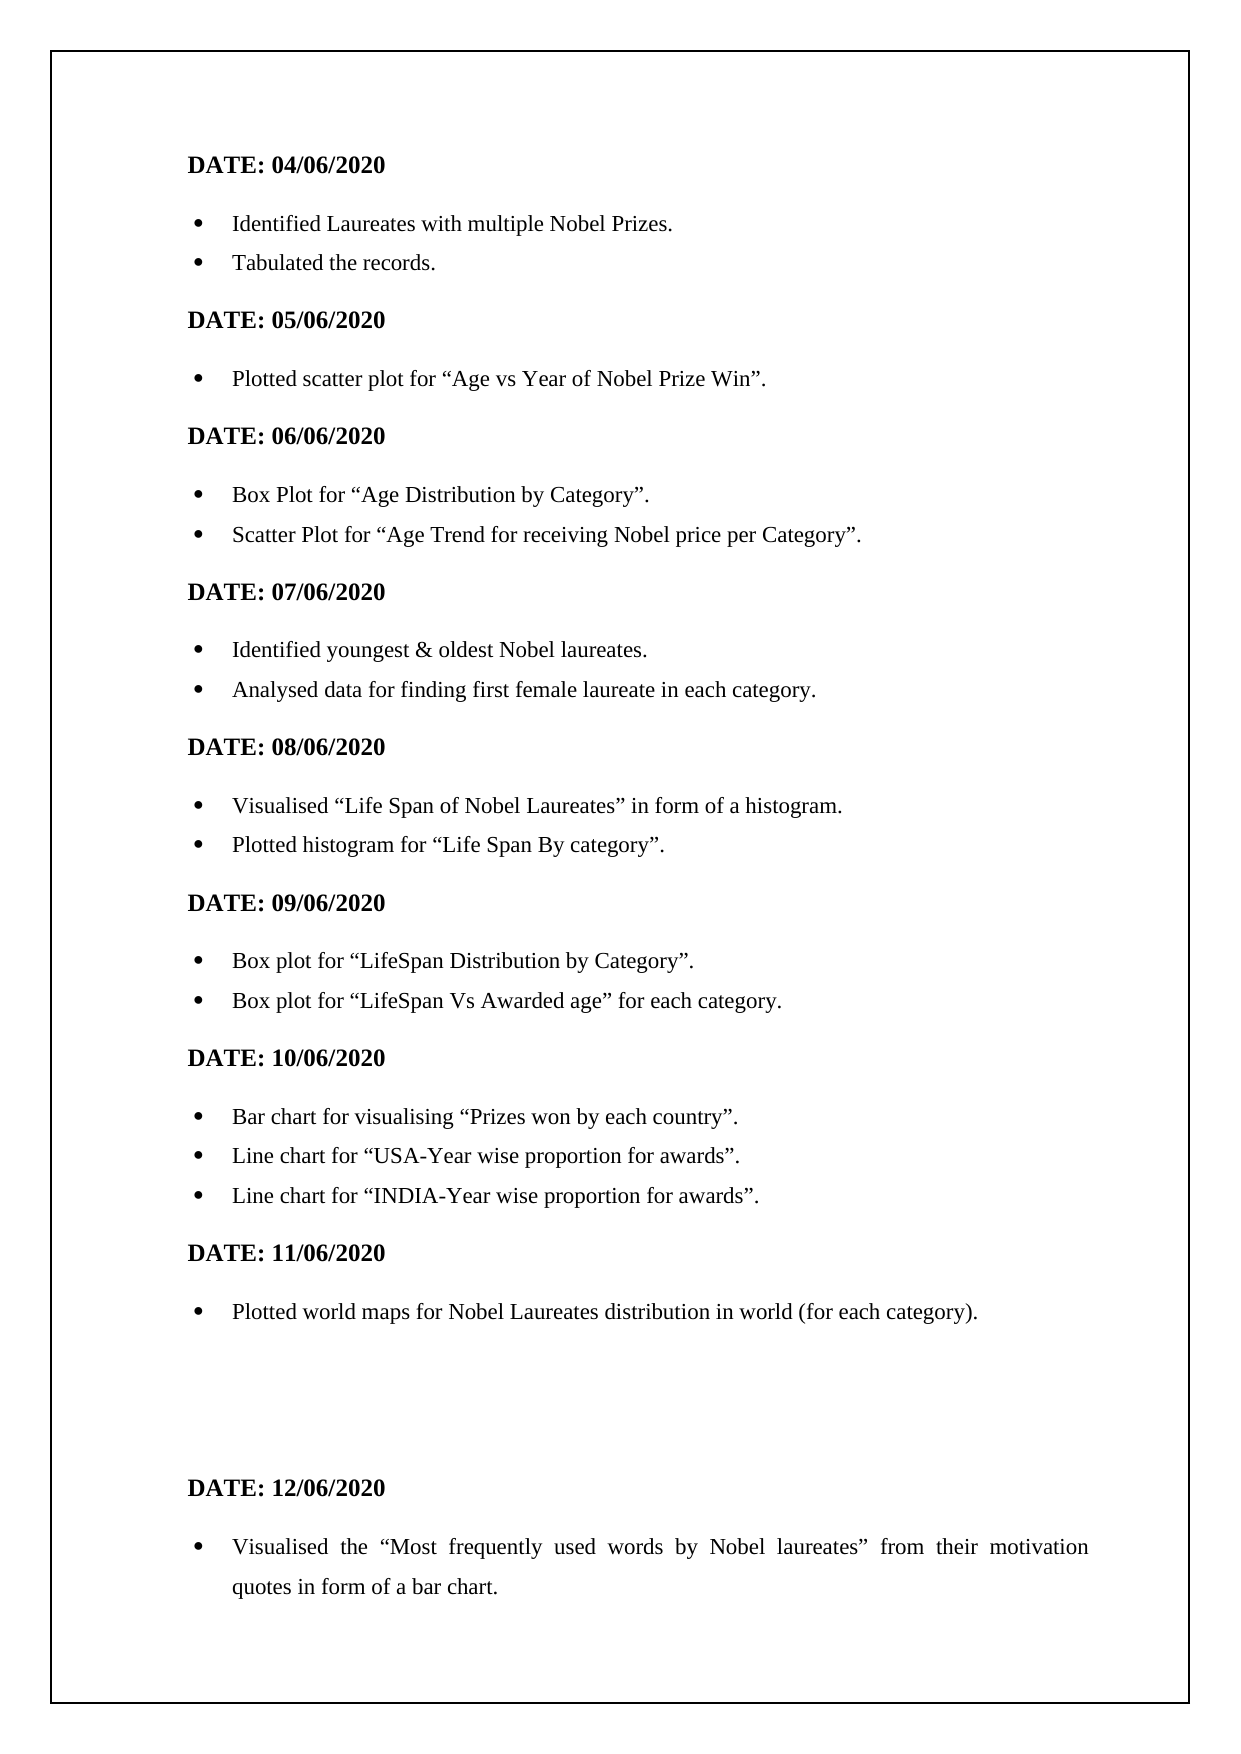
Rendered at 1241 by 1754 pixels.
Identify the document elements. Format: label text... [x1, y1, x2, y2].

text DATE: 06/06/2020 [187, 421, 1090, 450]
text DATE: 09/06/2020 [187, 888, 1090, 916]
list Box Plot for “Age Distribution by Category”. [194, 481, 1090, 507]
list Plotted scatter plot for “Age vs Year of Nobel Prize Win”. [194, 365, 1090, 392]
list Tabulated the records. [194, 249, 1090, 276]
list Line chart for “USA-Year wise proportion for awards”. [194, 1142, 1090, 1169]
text DATE: 05/06/2020 [187, 305, 1090, 334]
list Identified youngest & oldest Nobel laureates. [194, 637, 1090, 663]
text DATE: 12/06/2020 [187, 1473, 1090, 1502]
list Scatter Plot for “Age Trend for receiving Nobel price per Category”. [194, 521, 1090, 547]
list Box plot for “LifeSpan Distribution by Category”. [194, 947, 1090, 974]
list Visualised the “Most frequently used words by Nobel laureates” from their motivation quotes in form of a bar chart. [194, 1533, 1090, 1599]
list Identified Laureates with multiple Nobel Prizes. [194, 210, 1090, 236]
list Line chart for “INDIA-Year wise proportion for awards”. [194, 1182, 1090, 1208]
text DATE: 07/06/2020 [187, 577, 1090, 606]
text DATE: 04/06/2020 [187, 150, 1090, 179]
list Plotted histogram for “Life Span By category”. [194, 831, 1090, 858]
text DATE: 10/06/2020 [187, 1043, 1090, 1072]
list Visualised “Life Span of Nobel Laureates” in form of a histogram. [194, 792, 1090, 818]
text DATE: 11/06/2020 [187, 1238, 1090, 1267]
list Plotted world maps for Nobel Laureates distribution in world (for each category). [194, 1298, 1090, 1324]
list Box plot for “LifeSpan Vs Awarded age” for each category. [194, 987, 1090, 1013]
text DATE: 08/06/2020 [187, 732, 1090, 761]
list Bar chart for visualising “Prizes won by each country”. [194, 1103, 1090, 1129]
list Analysed data for finding first female laureate in each category. [194, 676, 1090, 702]
